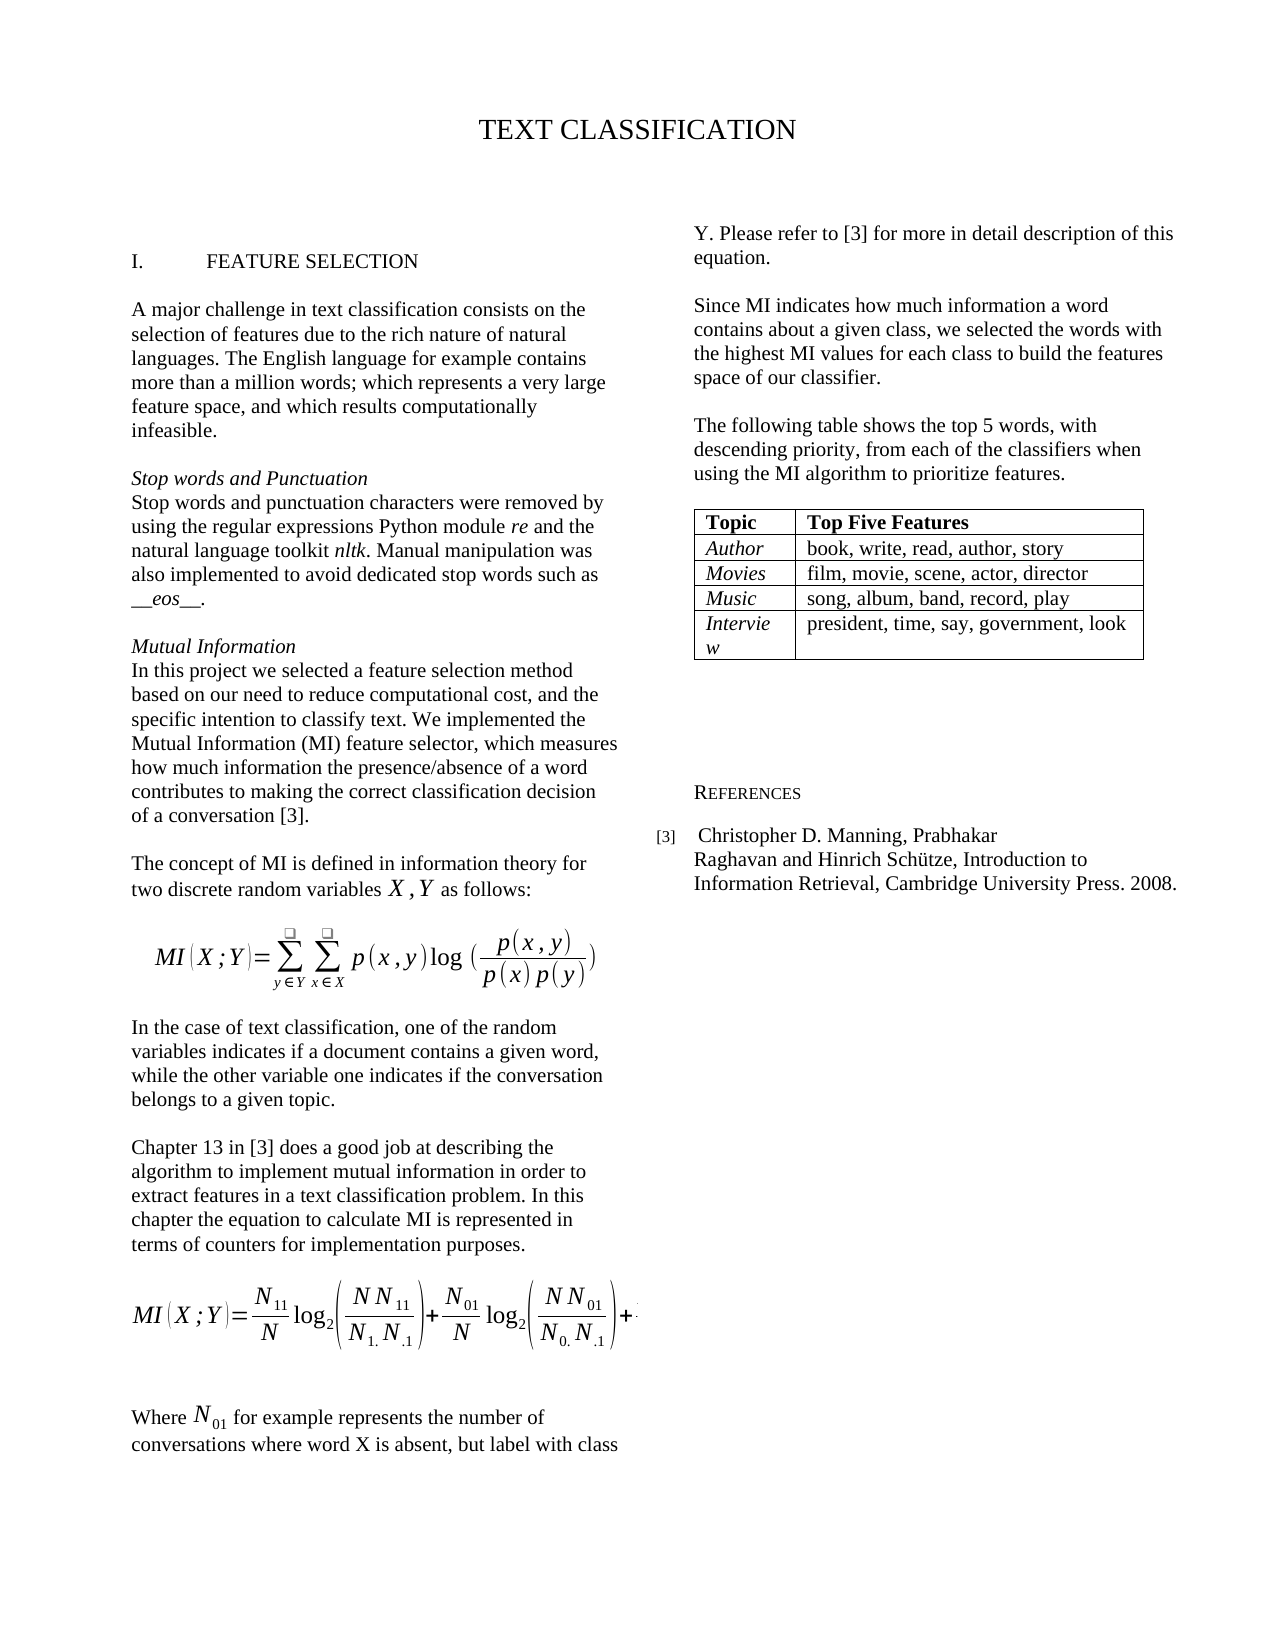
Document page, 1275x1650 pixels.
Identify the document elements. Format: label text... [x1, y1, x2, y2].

table_cell Music [695, 586, 795, 610]
text Where for example represents the number of conversations where word X is absent, but label with class Y. Please refer to [3] for more in detail description of this equation. [131, 1401, 619, 1456]
list FEATURE SELECTION [131, 249, 619, 273]
text Mutual Information [131, 634, 619, 658]
table_cell song, album, band, record, play [796, 586, 1143, 610]
table_header Topic [695, 510, 795, 534]
table_cell president, time, say, government, look [796, 611, 1143, 659]
text [3] Christopher D. Manning, Prabhakar Raghavan and Hinrich Schütze, Introduction to Information Retrieval, Cambridge University Press. 2008. [656, 823, 1181, 895]
table_header Top Five Features [796, 510, 1143, 534]
text The concept of MI is defined in information theory for two discrete random variables as follows: [131, 851, 619, 902]
text Chapter 13 in [3] does a good job at describing the algorithm to implement mutual information in order to extract features in a text classification problem. In this chapter the equation to calculate MI is represented in terms of counters for implementation purposes. [131, 1135, 619, 1256]
table_cell Author [695, 535, 795, 559]
text In this project we selected a feature selection method based on our need to reduce computational cost, and the specific intention to classify text. We implemented the Mutual Information (MI) feature selector, which measures how much information the presence/absence of a word contributes to making the correct classification decision of a conversation [3]. [131, 658, 619, 827]
text The following table shows the top 5 words, with descending priority, from each of the classifiers when using the MI algorithm to prioritize features. [694, 413, 1181, 485]
text Where for example represents the number of conversations where word X is absent, but label with class Y. Please refer to [3] for more in detail description of this equation. [694, 221, 1181, 269]
text REFERENCES [694, 780, 1181, 804]
text TEXT CLASSIFICATION [94, 112, 1181, 146]
text In the case of text classification, one of the random variables indicates if a document contains a given word, while the other variable one indicates if the conversation belongs to a given topic. [131, 1015, 619, 1111]
text Stop words and Punctuation [131, 466, 619, 490]
table_cell Interview [695, 611, 795, 659]
table_cell Movies [695, 561, 795, 584]
text Since MI indicates how much information a word contains about a given class, we selected the words with the highest MI values for each class to build the features space of our classifier. [694, 293, 1181, 389]
text Stop words and punctuation characters were removed by using the regular expressions Python module re and the natural language toolkit nltk. Manual manipulation was also implemented to avoid dedicated stop words such as __eos__. [131, 490, 619, 610]
table_cell book, write, read, author, story [796, 535, 1143, 559]
text A major challenge in text classification consists on the selection of features due to the rich nature of natural languages. The English language for example contains more than a million words; which represents a very large feature space, and which results computationally infeasible. [131, 297, 619, 442]
table_cell film, movie, scene, actor, director [796, 561, 1143, 584]
